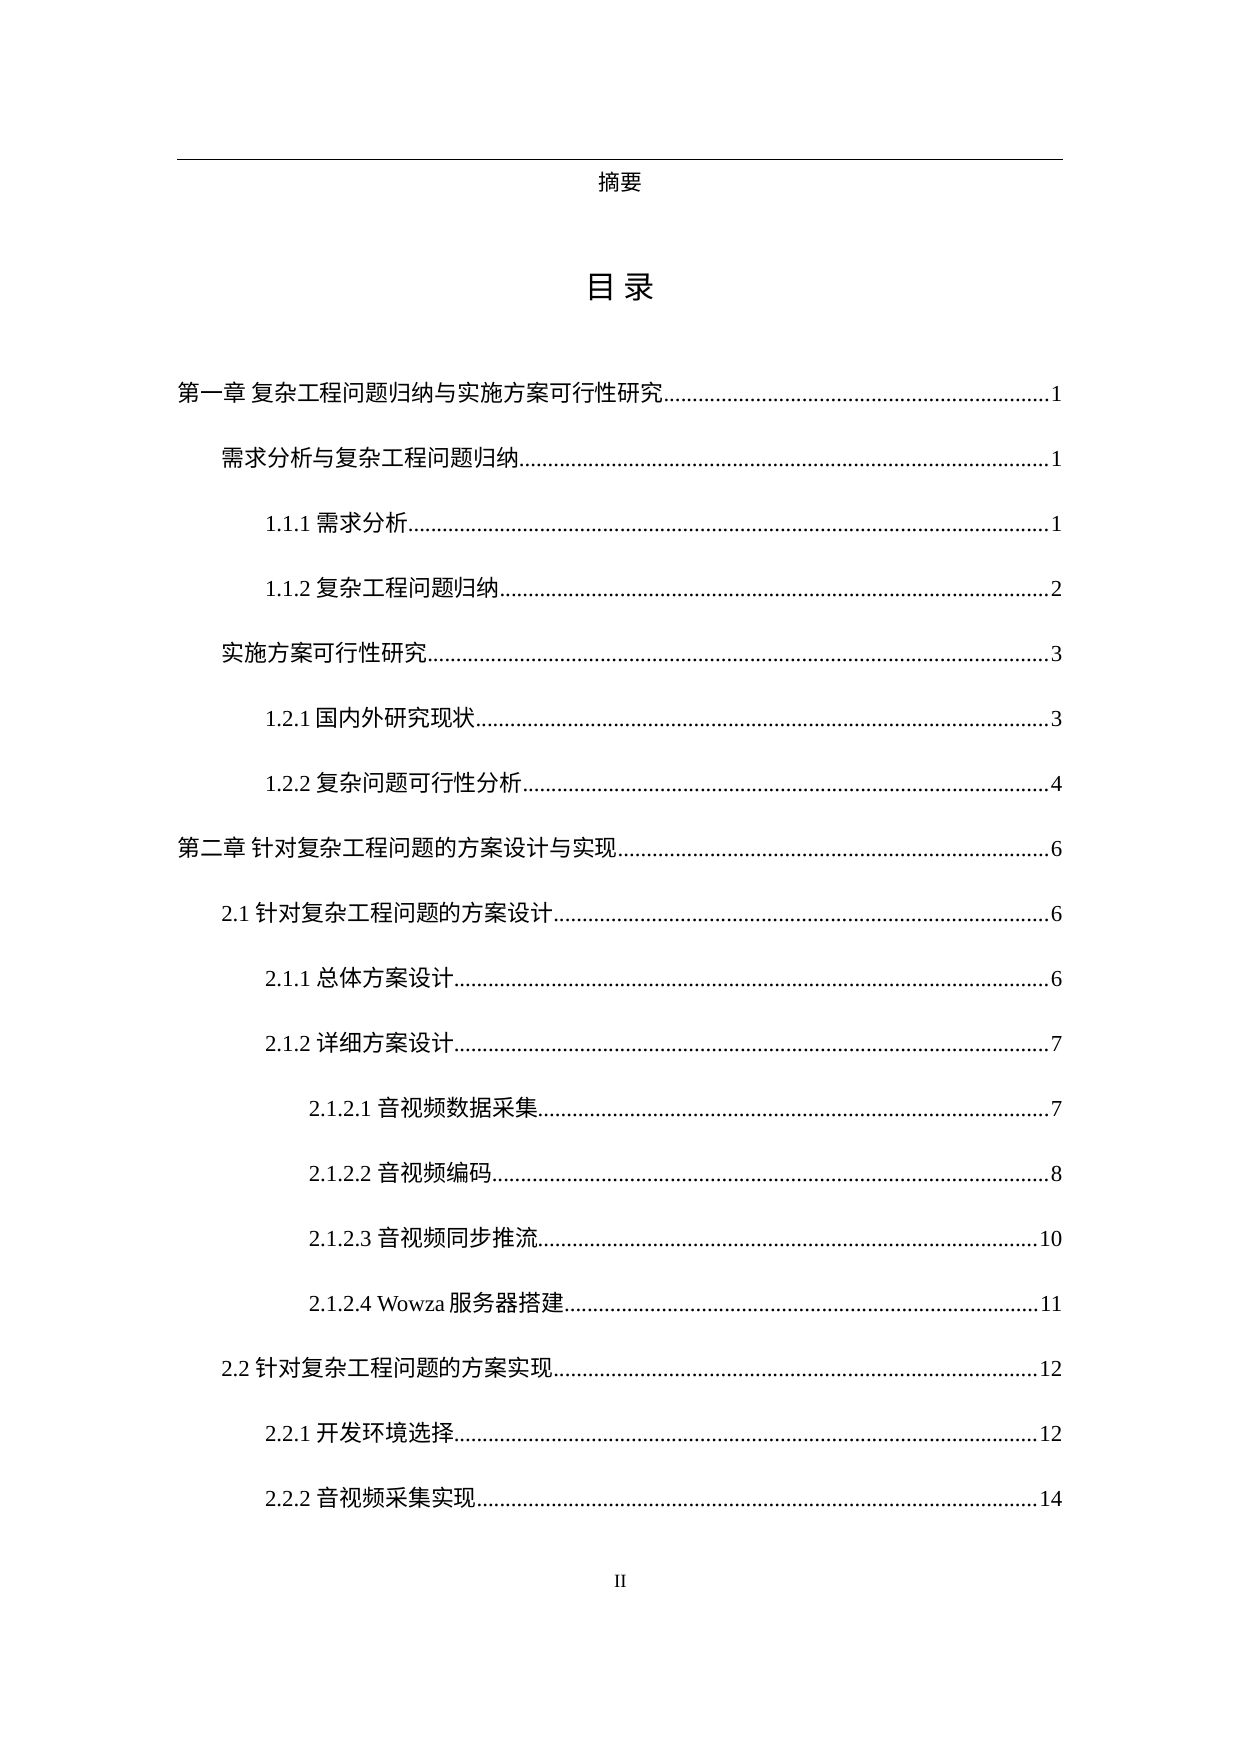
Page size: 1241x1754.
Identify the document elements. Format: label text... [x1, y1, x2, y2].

text 2.2.2 音视频采集实现 14 [265, 1464, 1063, 1529]
text 2.1.2 详细方案设计 7 [265, 1009, 1063, 1074]
text 1.1.2 复杂工程问题归纳 2 [265, 554, 1063, 619]
text 2.1.2.1 音视频数据采集 7 [308, 1074, 1063, 1139]
text 第二章 针对复杂工程问题的方案设计与实现 6 [177, 814, 1063, 879]
text 第一章 复杂工程问题归纳与实施方案可行性研究 1 [177, 359, 1063, 424]
text 2.2 针对复杂工程问题的方案实现 12 [221, 1334, 1063, 1399]
text 2.1.2.3 音视频同步推流 10 [308, 1204, 1063, 1269]
text 目 录 [177, 252, 1063, 317]
text 实施方案可行性研究 3 [221, 619, 1063, 684]
text 1.2.2 复杂问题可行性分析 4 [265, 749, 1063, 814]
text 2.1.1 总体方案设计 6 [265, 944, 1063, 1009]
text 2.2.1 开发环境选择 12 [265, 1399, 1063, 1464]
text 2.1.2.4 Wowza服务器搭建 11 [308, 1269, 1063, 1334]
text 2.1.2.2 音视频编码 8 [308, 1139, 1063, 1204]
text 需求分析与复杂工程问题归纳 1 [221, 424, 1063, 489]
text 2.1 针对复杂工程问题的方案设计 6 [221, 879, 1063, 944]
text 1.2.1国内外研究现状 3 [265, 684, 1063, 749]
text 1.1.1 需求分析 1 [265, 489, 1063, 554]
